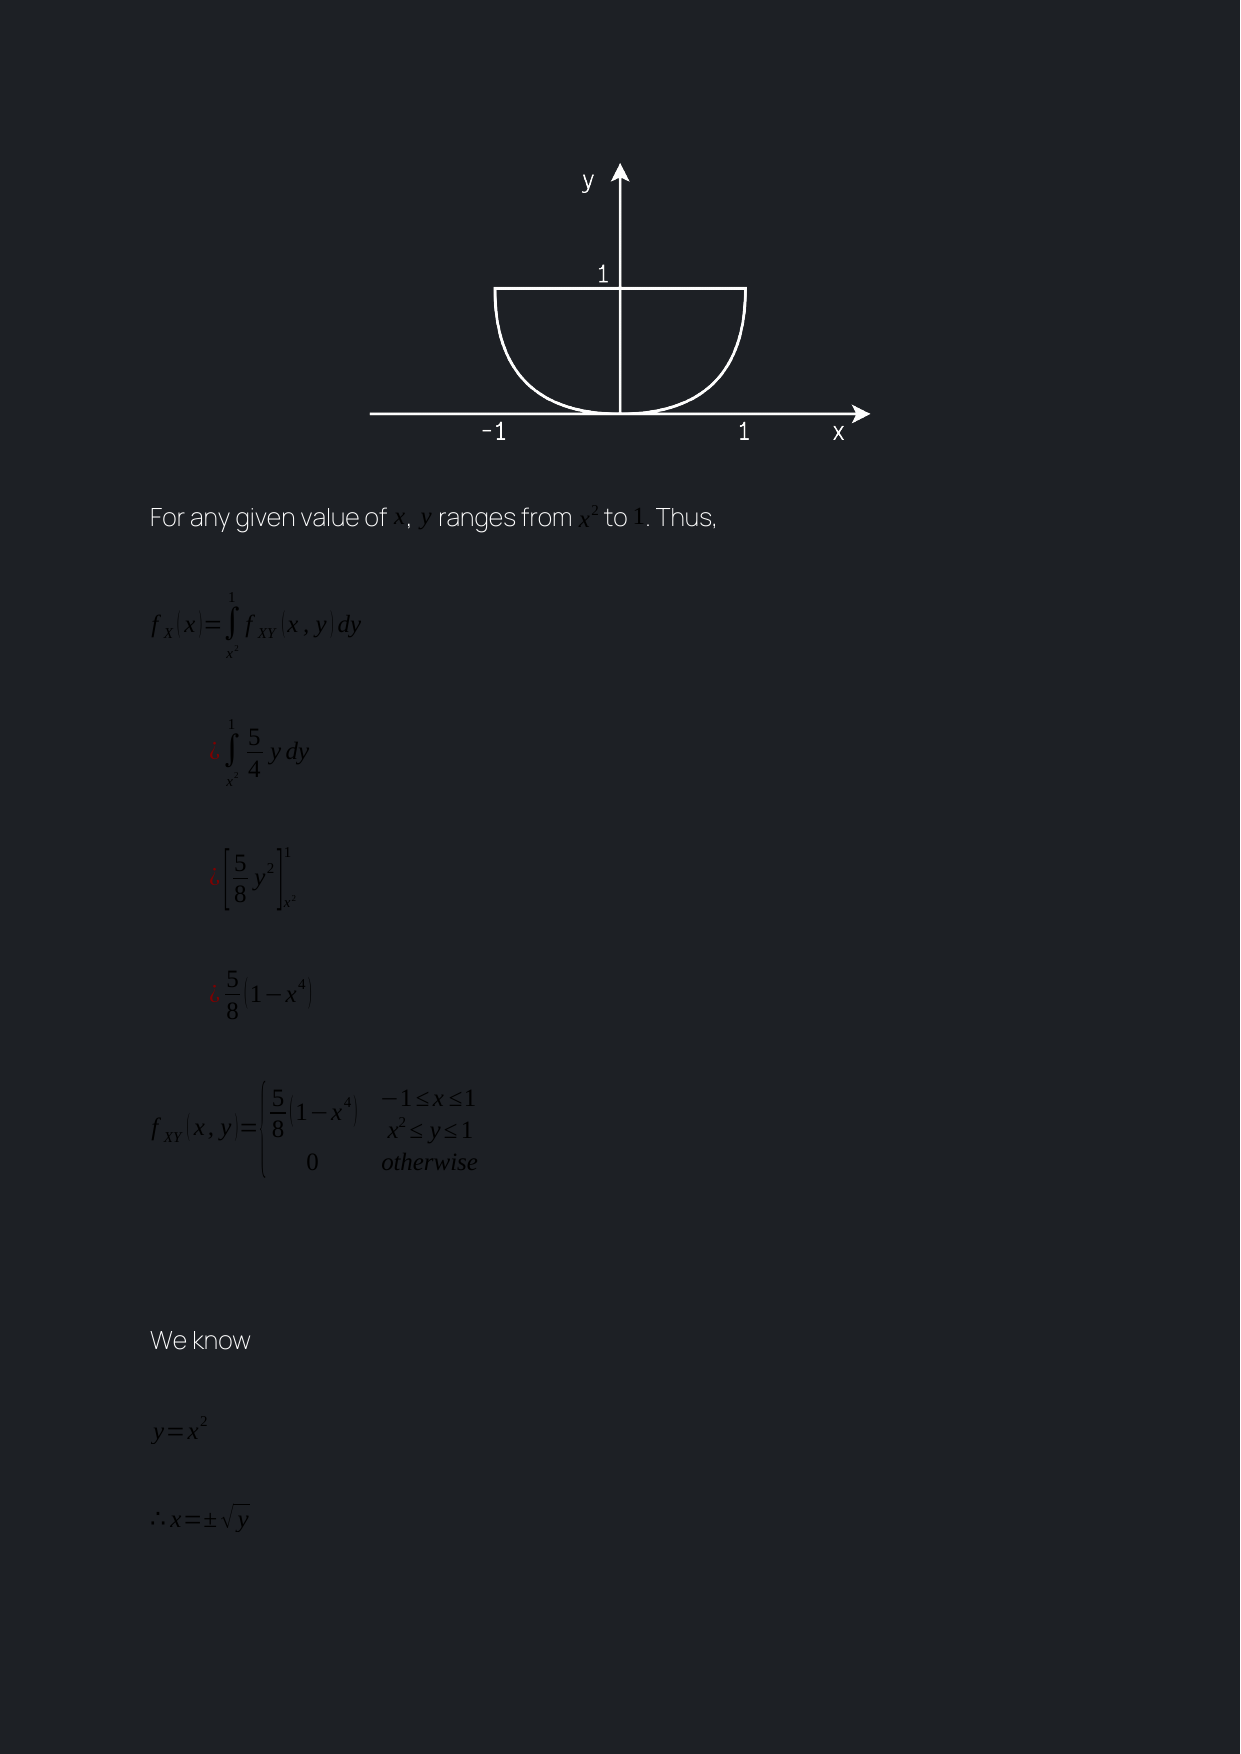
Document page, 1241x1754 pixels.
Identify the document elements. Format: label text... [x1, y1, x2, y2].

text We know [150, 1323, 1090, 1357]
text For any given value of , ranges from to . Thus, [150, 500, 1090, 534]
picture [356, 150, 884, 446]
